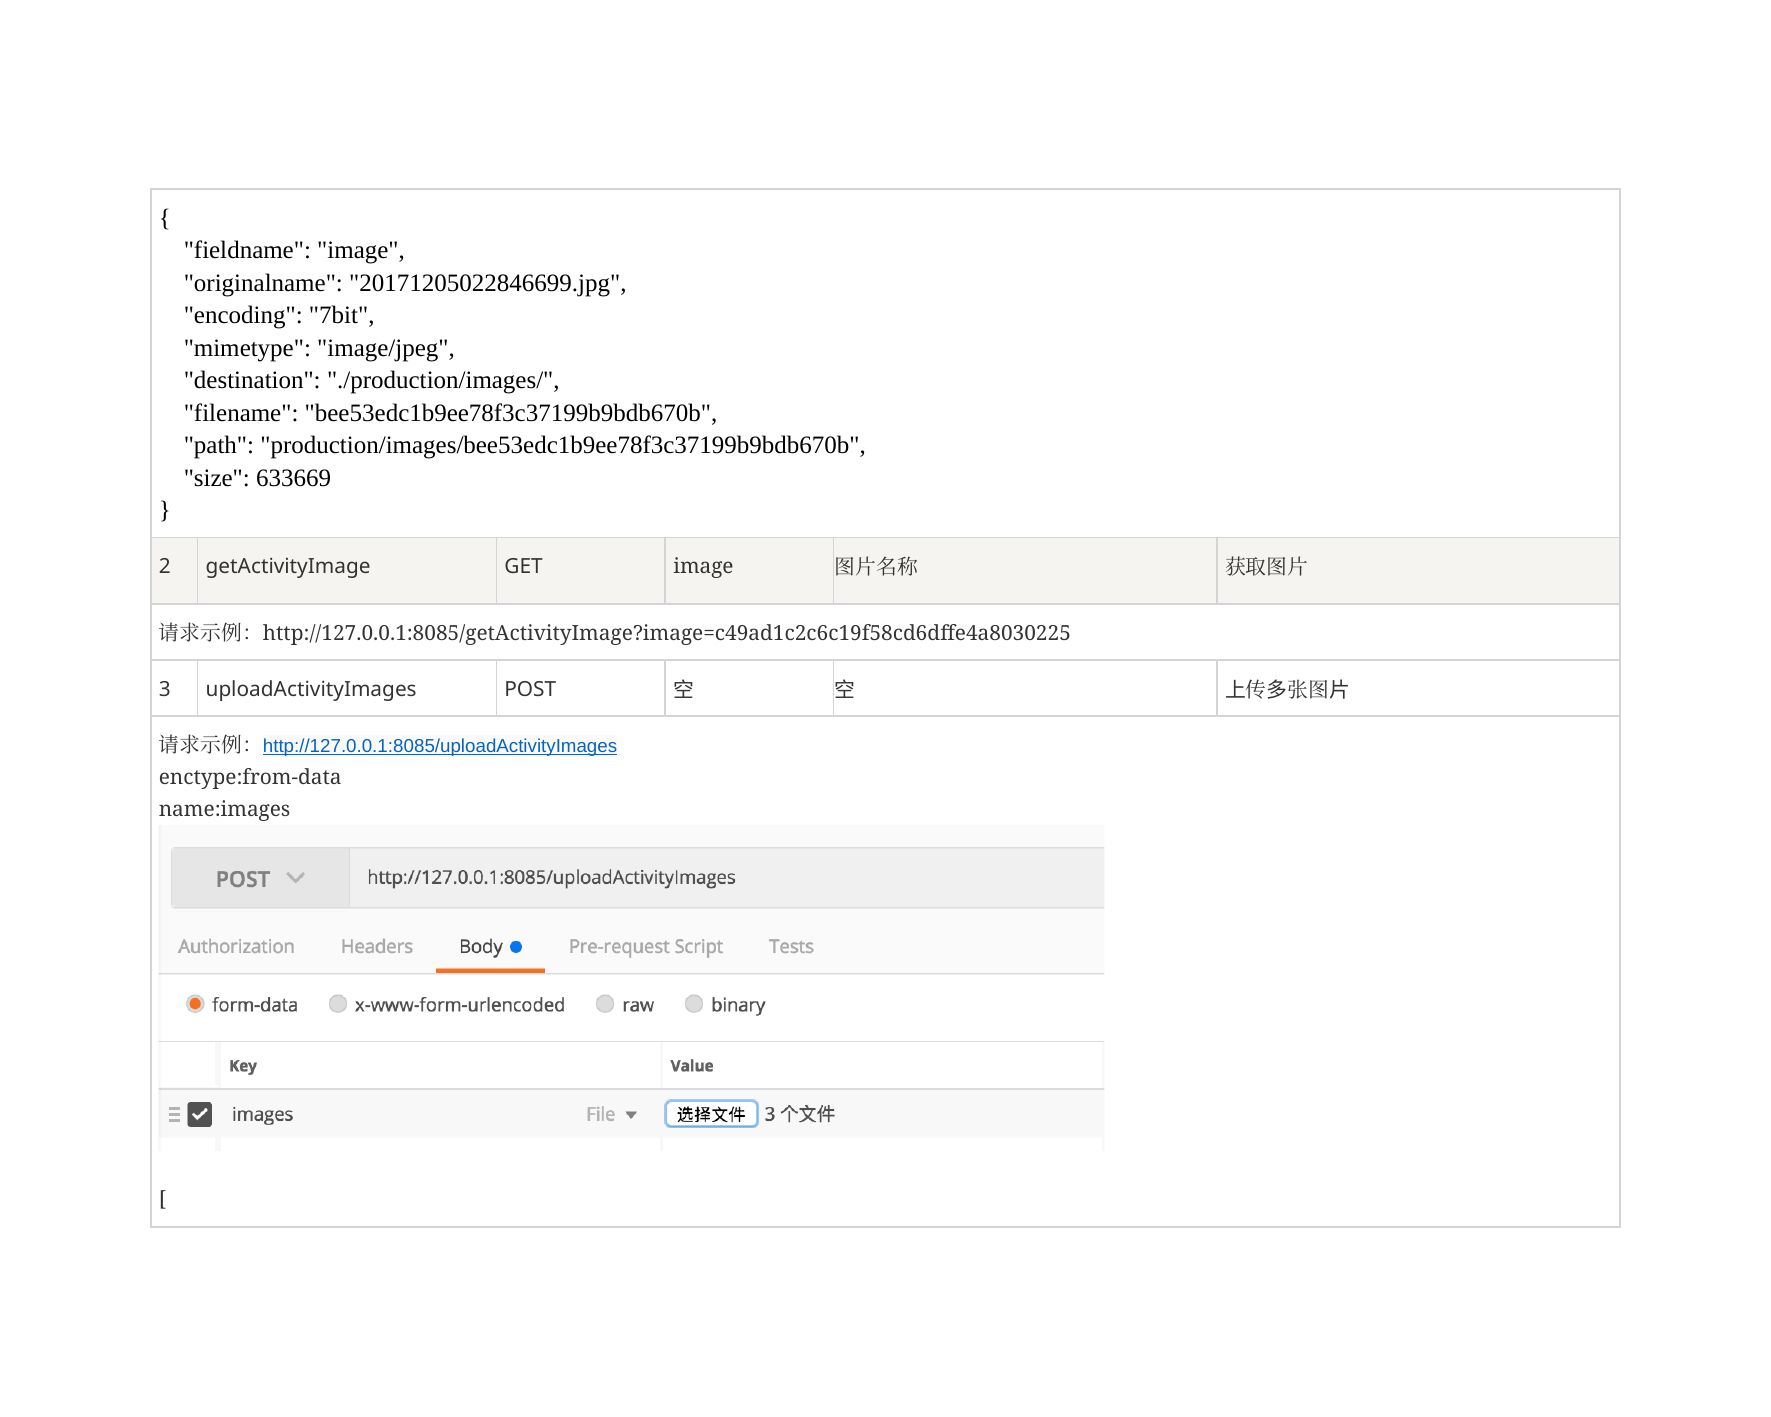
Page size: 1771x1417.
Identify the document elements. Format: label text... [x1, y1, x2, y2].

table_cell 空 [834, 661, 1216, 715]
picture [158, 825, 1105, 1151]
table_cell 请求示例：http://127.0.0.1:8085/getActivityImage?image=c49ad1c2c6c19f58cd6dffe4a8030225 [152, 605, 1619, 659]
table_cell 空 [666, 661, 833, 715]
table_cell 图片名称 [834, 538, 1216, 603]
table_cell uploadActivityImages [198, 661, 496, 715]
table_cell 3 [152, 661, 197, 715]
table_cell 获取图片 [1218, 538, 1619, 603]
table_cell 上传多张图片 [1218, 661, 1619, 715]
table_cell getActivityImage [198, 538, 496, 603]
table_cell 2 [152, 538, 197, 603]
table_cell POST [497, 661, 664, 715]
table_cell GET [497, 538, 664, 603]
table_cell image [666, 538, 833, 603]
